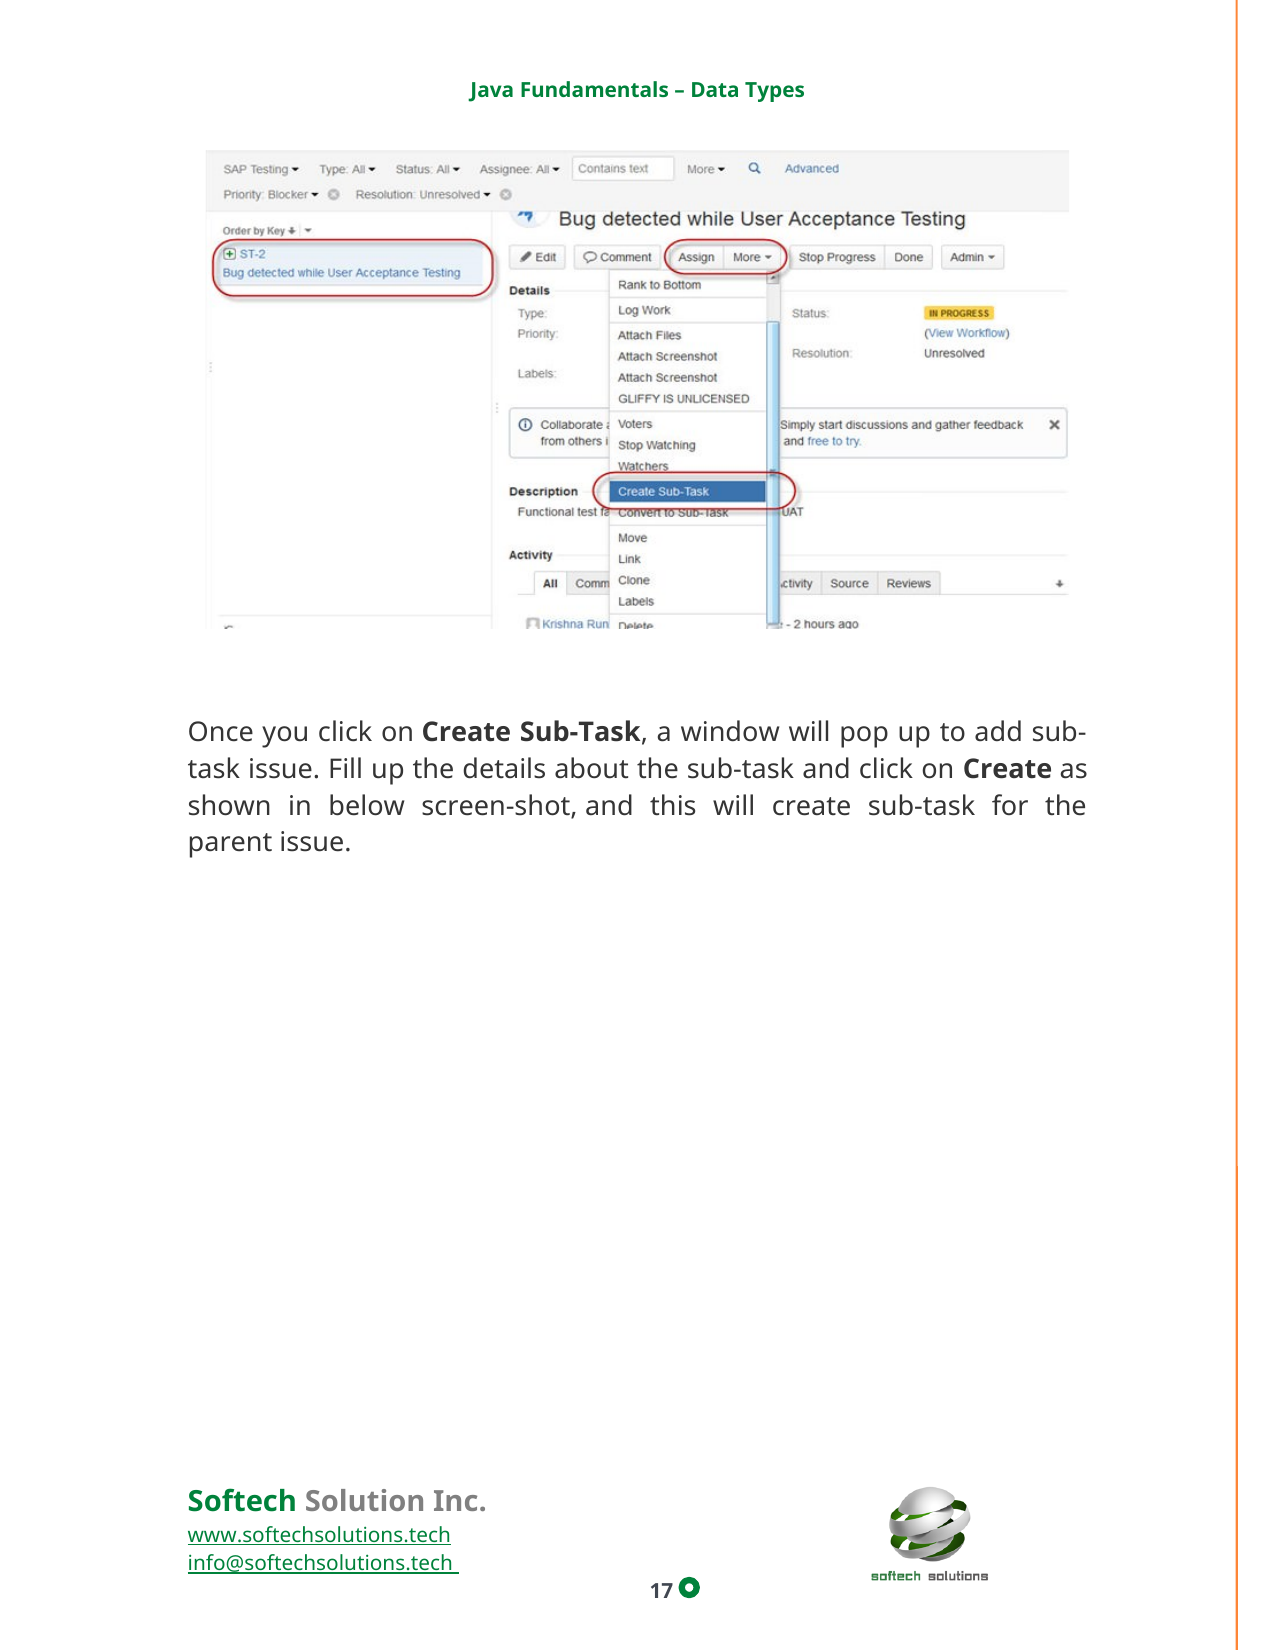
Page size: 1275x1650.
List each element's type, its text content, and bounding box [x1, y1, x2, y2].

text Once you click on Create Sub-Task, a window will pop up to add sub-task issue. Fill up the details about the sub-task and click on Create as shown in below screen-shot, and this will create sub-task for the parent issue. [187, 712, 1087, 860]
picture [840, 1477, 1014, 1604]
picture [205, 150, 1070, 629]
